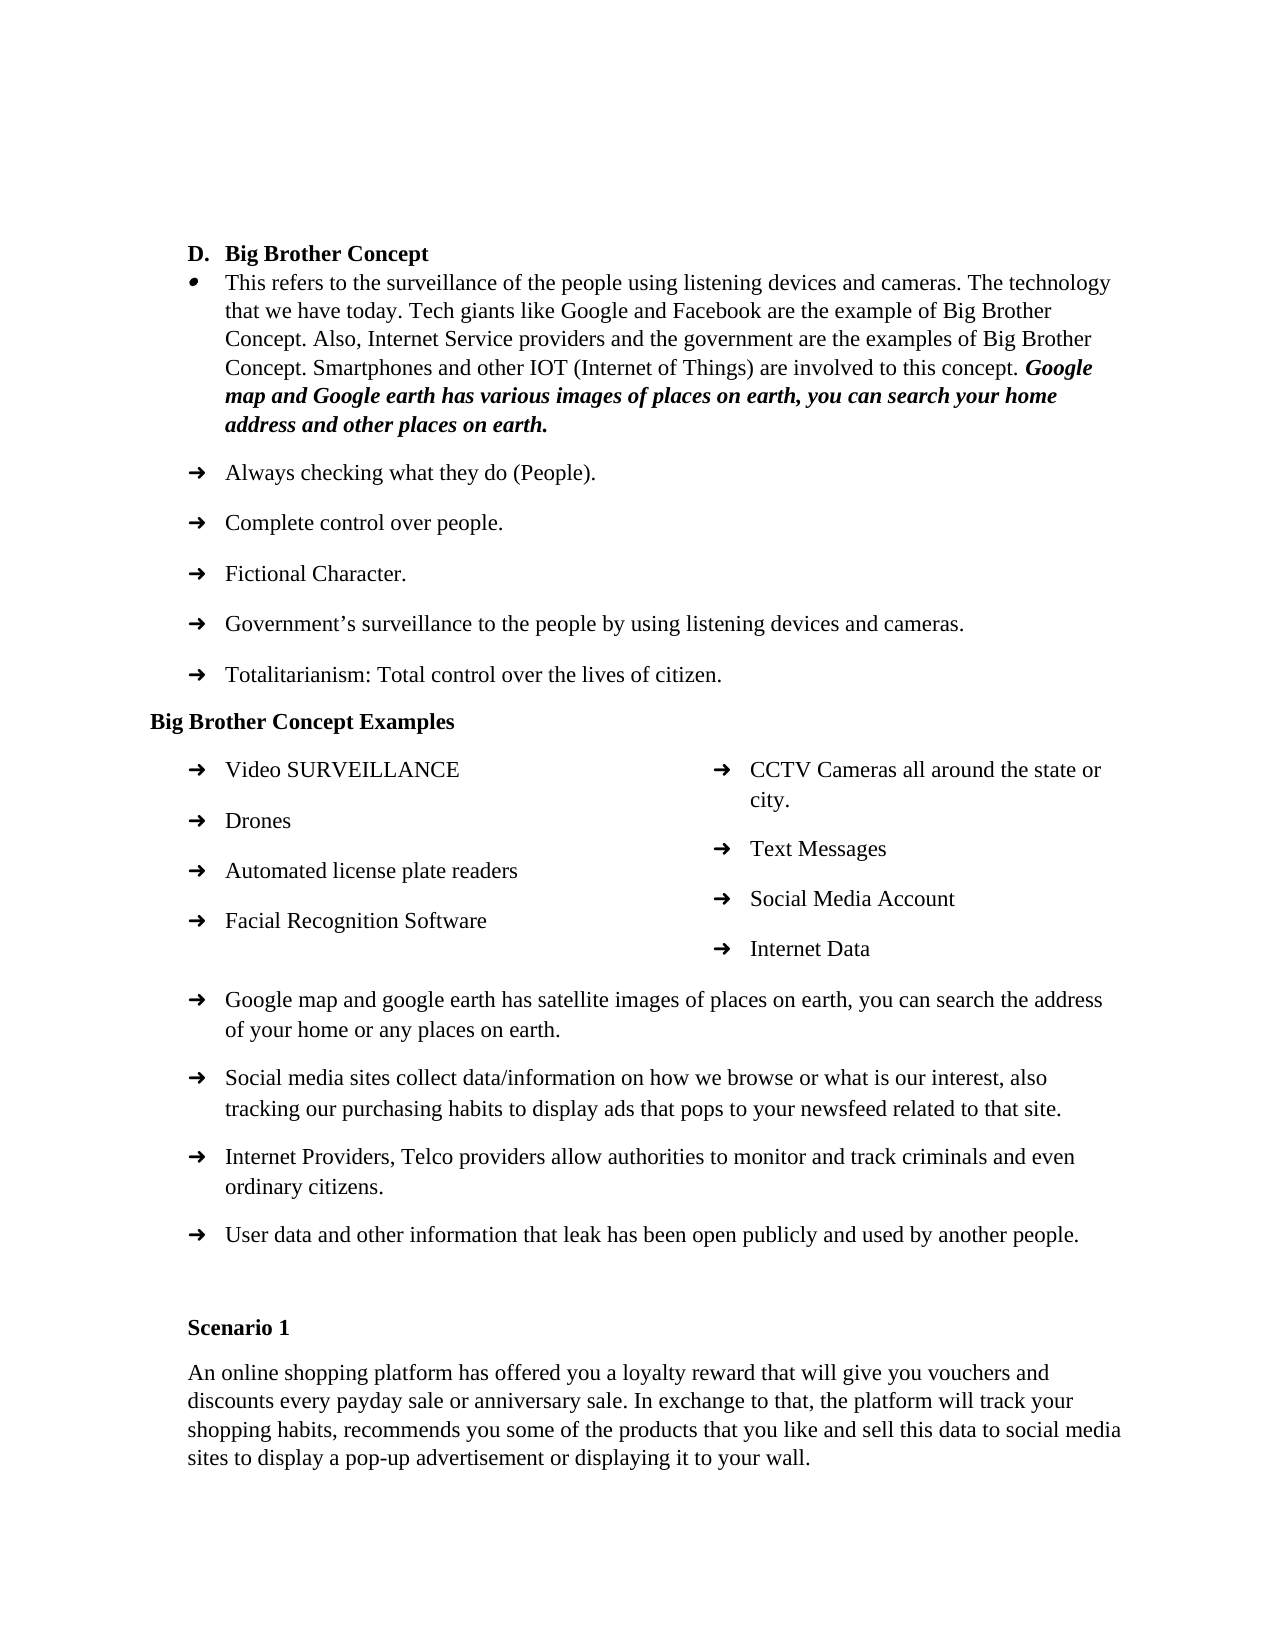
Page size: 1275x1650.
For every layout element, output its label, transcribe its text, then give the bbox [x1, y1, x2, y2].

list Social Media Account [712, 882, 1125, 913]
list Google map and google earth has satellite images of places on earth, you can search the address of your home or any places on earth. [187, 983, 1125, 1042]
text An online shopping platform has offered you a loyalty reward that will give you vouchers and discounts every payday sale or anniversary sale. In exchange to that, the platform will track your shopping habits, recommends you some of the products that you like and sell this data to social media sites to display a pop-up advertisement or displaying it to your wall. [187, 1359, 1125, 1470]
list Government’s surveillance to the people by using listening devices and cameras. [187, 607, 1125, 638]
list Video SURVEILLANCE [187, 753, 600, 784]
text Scenario 1 [187, 1314, 1125, 1340]
list Internet Providers, Telco providers allow authorities to monitor and track criminals and even ordinary citizens. [187, 1140, 1125, 1199]
list Complete control over people. [187, 506, 1125, 538]
list Fictional Character. [187, 557, 1125, 588]
list Totalitarianism: Total control over the lives of citizen. [187, 658, 1125, 689]
list User data and other information that leak has been open publicly and used by another people. [187, 1218, 1125, 1249]
list Always checking what they do (People). [187, 456, 1125, 487]
list Text Messages [712, 832, 1125, 863]
list Facial Recognition Software [187, 904, 600, 936]
list Automated license plate readers [187, 854, 600, 885]
text Big Brother Concept Examples [150, 708, 1125, 734]
list This refers to the surveillance of the people using listening devices and cameras. The technology that we have today. Tech giants like Google and Facebook are the example of Big Brother Concept. Also, Internet Service providers and the government are the examples of Big Brother Concept. Smartphones and other IOT (Internet of Things) are involved to this concept. Google map and Google earth has various images of places on earth, you can search your home address and other places on earth. [187, 269, 1125, 437]
list Internet Data [712, 932, 1125, 964]
list Drones [187, 803, 600, 835]
list Big Brother Concept [187, 240, 1125, 267]
list CCTV Cameras all around the state or city. [712, 753, 1125, 813]
list Social media sites collect data/information on how we browse or what is our interest, also tracking our purchasing habits to display ads that pops to your newsfeed related to that site. [187, 1061, 1125, 1121]
